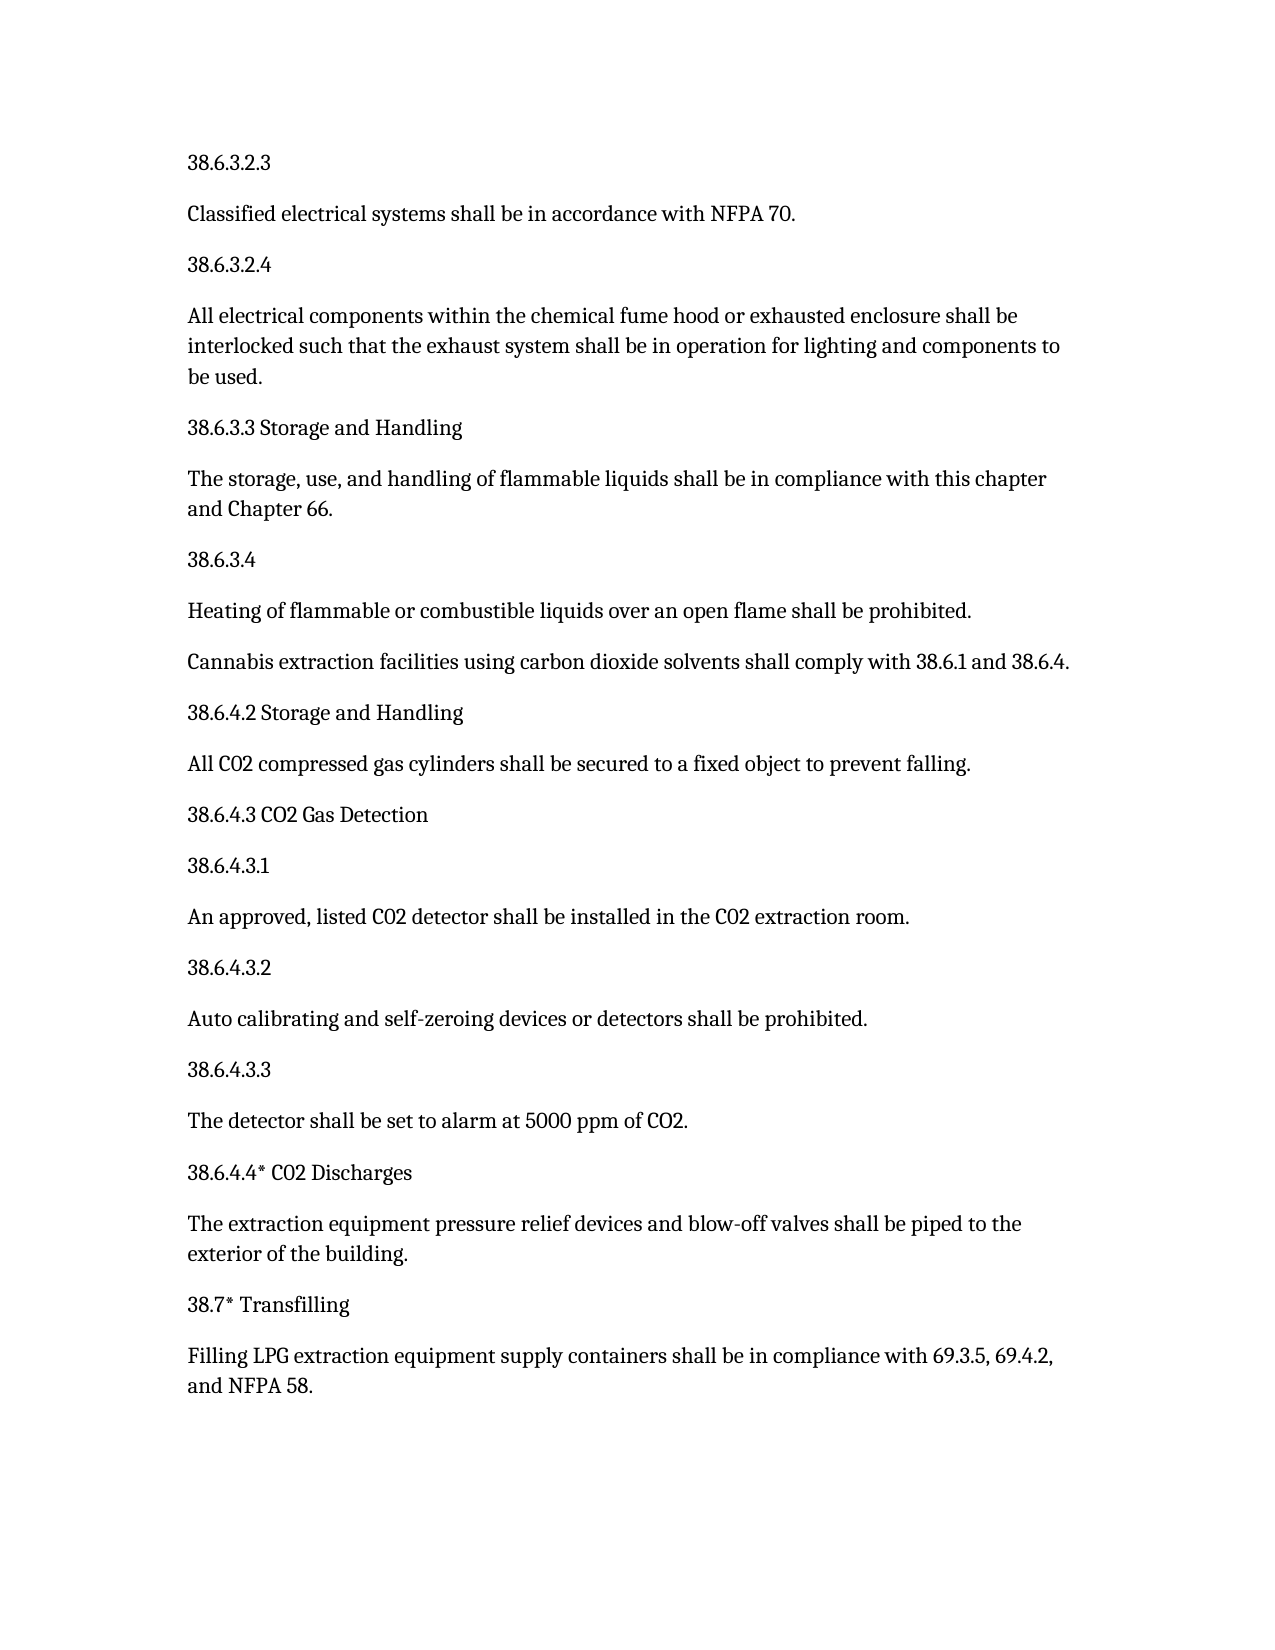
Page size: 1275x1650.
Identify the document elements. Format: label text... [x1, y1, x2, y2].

text 38.6.4.2 Storage and Handling [187, 700, 1087, 726]
text 38.6.4.3.2 [187, 955, 1087, 982]
text Cannabis extraction facilities using carbon dioxide solvents shall comply with 38.6.1 and 38.6.4. [187, 649, 1087, 675]
text 38.6.3.4 [187, 547, 1087, 573]
text All electrical components within the chemical fume hood or exhausted enclosure shall be interlocked such that the exhaust system shall be in operation for lighting and components to be used. [187, 303, 1087, 390]
text Classified electrical systems shall be in accordance with NFPA 70. [187, 201, 1087, 227]
text 38.6.4.4* C02 Discharges [187, 1159, 1087, 1186]
text The storage, use, and handling of flammable liquids shall be in compliance with this chapter and Chapter 66. [187, 466, 1087, 522]
text 38.6.3.2.3 [187, 150, 1087, 176]
text Heating of flammable or combustible liquids over an open flame shall be prohibited. [187, 598, 1087, 624]
text 38.6.4.3 CO2 Gas Detection [187, 802, 1087, 828]
text All C02 compressed gas cylinders shall be secured to a fixed object to prevent falling. [187, 751, 1087, 777]
text Filling LPG extraction equipment supply containers shall be in compliance with 69.3.5, 69.4.2, and NFPA 58. [187, 1343, 1087, 1399]
text An approved, listed C02 detector shall be installed in the C02 extraction room. [187, 904, 1087, 931]
text 38.6.4.3.3 [187, 1057, 1087, 1084]
text 38.7* Transfilling [187, 1292, 1087, 1318]
text The extraction equipment pressure relief devices and blow-off valves shall be piped to the exterior of the building. [187, 1210, 1087, 1267]
text 38.6.3.2.4 [187, 252, 1087, 278]
text The detector shall be set to alarm at 5000 ppm of CO2. [187, 1108, 1087, 1135]
text 38.6.3.3 Storage and Handling [187, 414, 1087, 441]
text Auto calibrating and self-zeroing devices or detectors shall be prohibited. [187, 1006, 1087, 1033]
text 38.6.4.3.1 [187, 853, 1087, 879]
